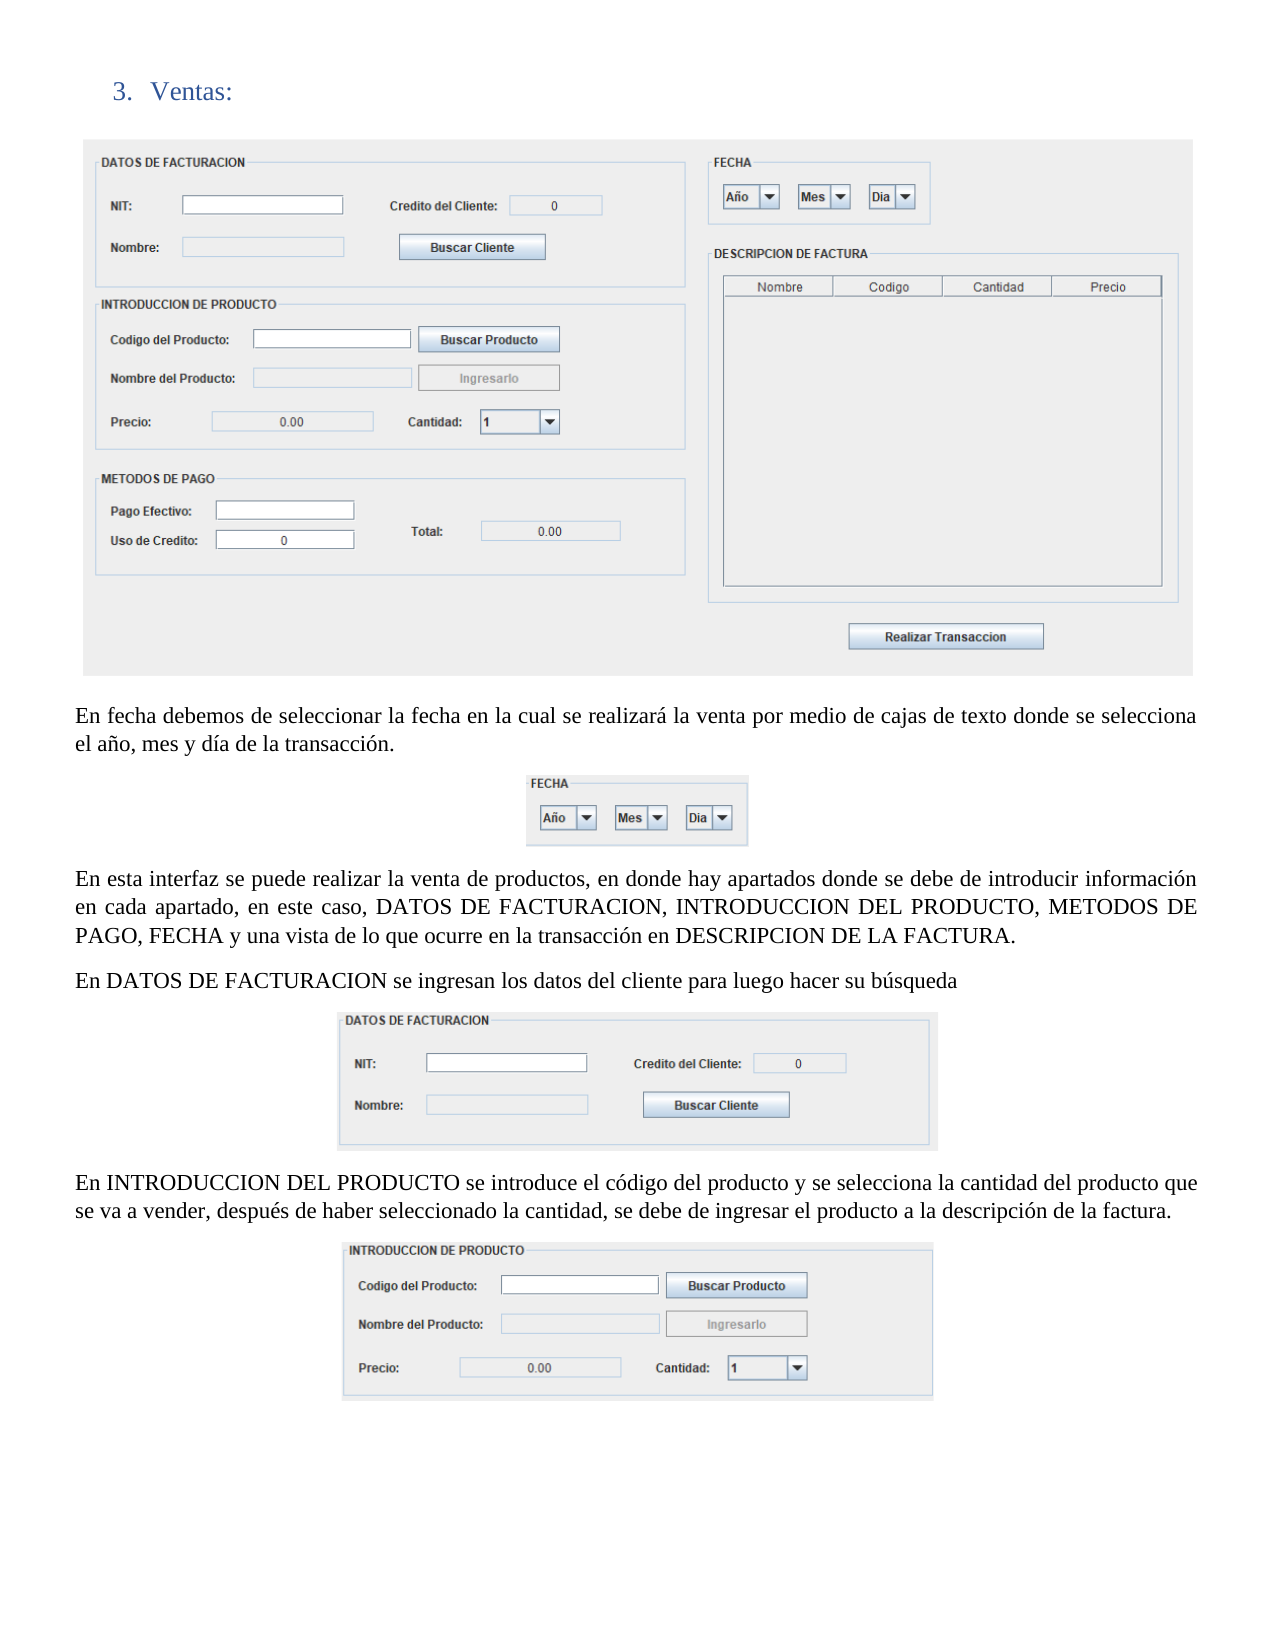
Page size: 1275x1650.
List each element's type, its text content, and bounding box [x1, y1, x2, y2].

text En esta interfaz se puede realizar la venta de productos, en donde hay apartados donde se debe de introducir información en cada apartado, en este caso, DATOS DE FACTURACION, INTRODUCCION DEL PRODUCTO, METODOS DE PAGO, FECHA y una vista de lo que ocurre en la transacción en DESCRIPCION DE LA FACTURA. [75, 865, 1200, 948]
text En DATOS DE FACTURACION se ingresan los datos del cliente para luego hacer su búsqueda [75, 967, 1200, 993]
subtitle Ventas: [112, 75, 1200, 106]
text En fecha debemos de seleccionar la fecha en la cual se realizará la venta por medio de cajas de texto donde se selecciona el año, mes y día de la transacción. [75, 702, 1200, 757]
text En INTRODUCCION DEL PRODUCTO se introduce el código del producto y se selecciona la cantidad del producto que se va a vender, después de haber seleccionado la cantidad, se debe de ingresar el producto a la descripción de la factura. [75, 1169, 1200, 1224]
